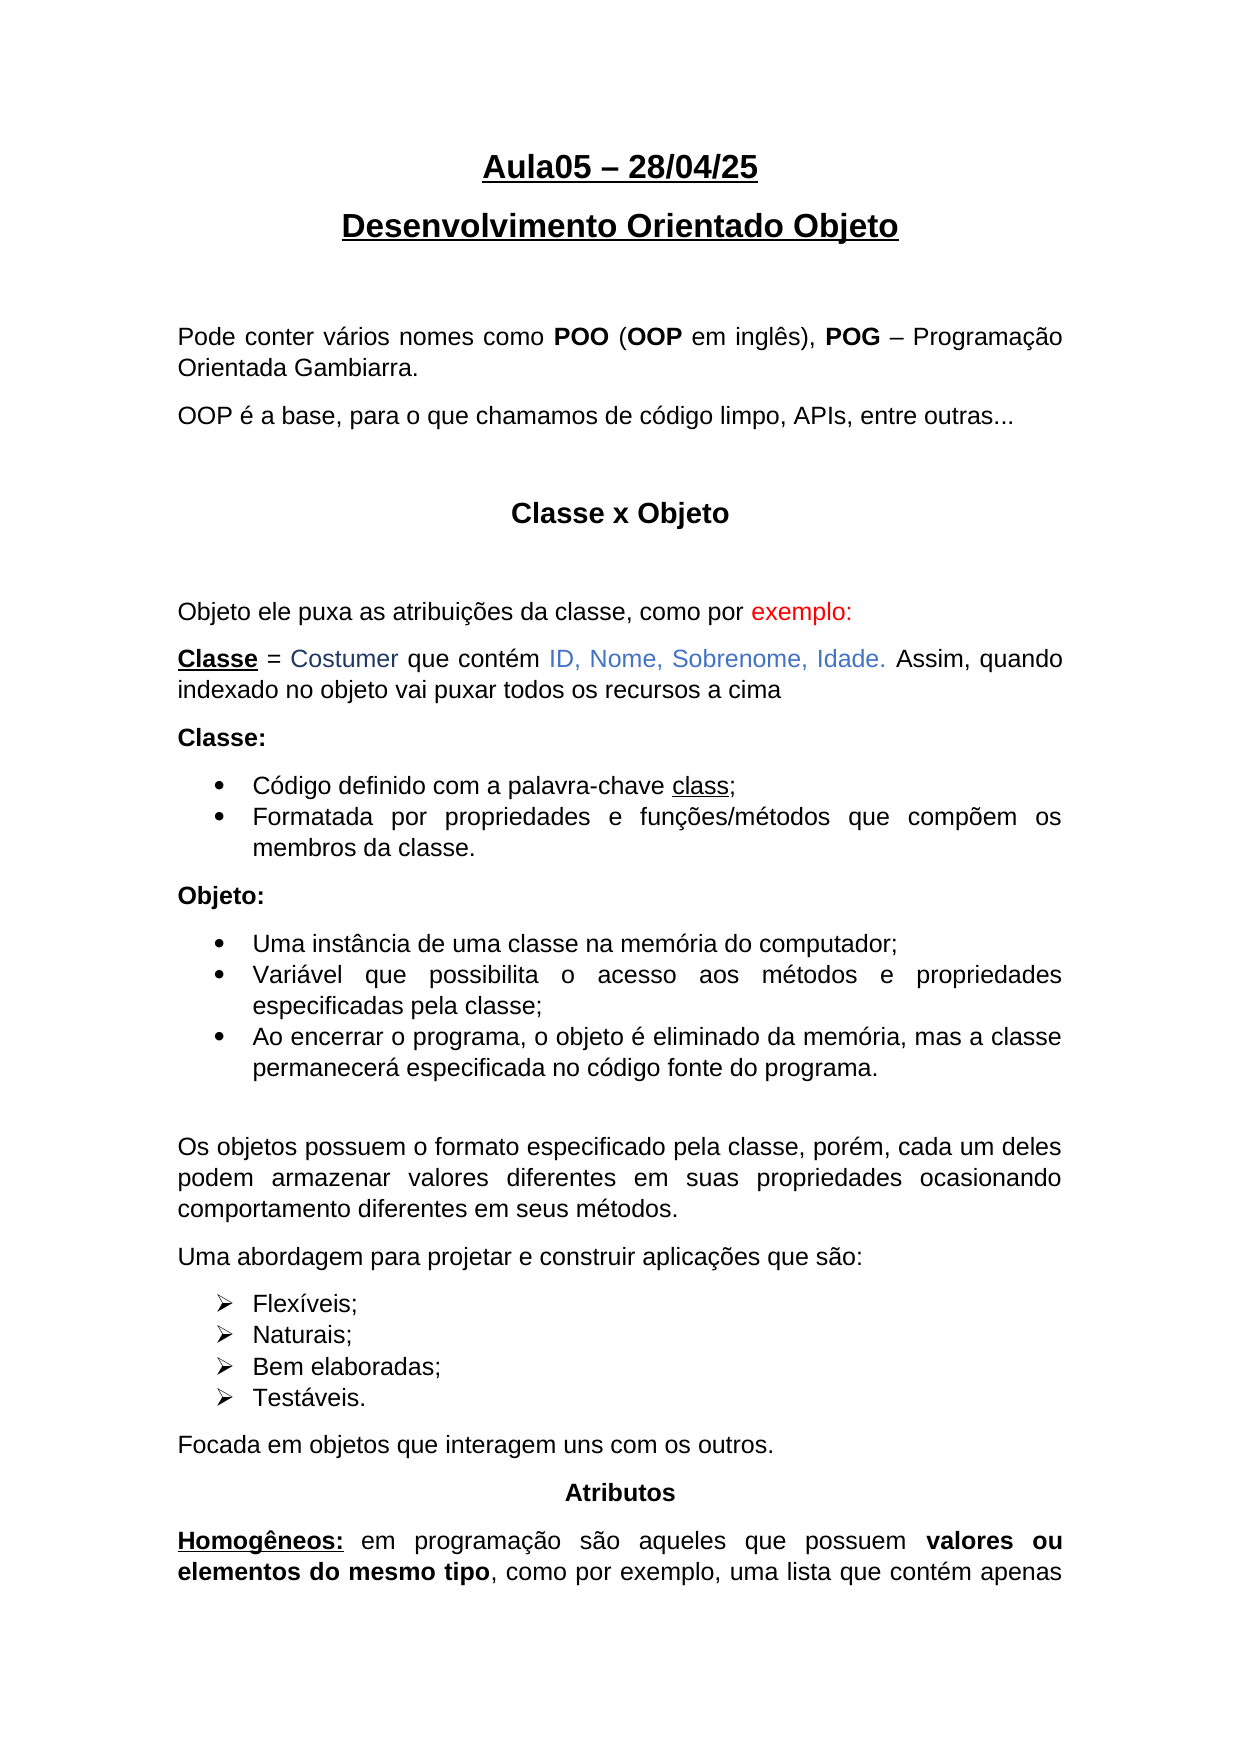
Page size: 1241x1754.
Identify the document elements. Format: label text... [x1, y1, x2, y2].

text Os objetos possuem o formato especificado pela classe, porém, cada um deles podem armazenar valores diferentes em suas propriedades ocasionando comportamento diferentes em seus métodos. [177, 1132, 1063, 1223]
list Naturais; [215, 1320, 1063, 1349]
list Formatada por propriedades e funções/métodos que compõem os membros da classe. [215, 802, 1063, 862]
list Código definido com a palavra-chave class; [215, 771, 1063, 800]
list Ao encerrar o programa, o objeto é eliminado da memória, mas a classe permanecerá especificada no código fonte do programa. [215, 1022, 1063, 1082]
text Classe: [177, 723, 1063, 752]
text Aula05 – 28/04/25 [177, 148, 1063, 186]
list Bem elaboradas; [215, 1352, 1063, 1380]
text Objeto ele puxa as atribuições da classe, como por exemplo: [177, 597, 1063, 625]
text Classe = Costumer que contém ID, Nome, Sobrenome, Idade. Assim, quando indexado no objeto vai puxar todos os recursos a cima [177, 644, 1063, 704]
text OOP é a base, para o que chamamos de código limpo, APIs, entre outras... [177, 401, 1063, 429]
text Uma abordagem para projetar e construir aplicações que são: [177, 1242, 1063, 1270]
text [177, 1526, 1063, 1586]
list Variável que possibilita o acesso aos métodos e propriedades especificadas pela classe; [215, 960, 1063, 1019]
text Objeto: [177, 881, 1063, 909]
text Pode conter vários nomes como POO (OOP em inglês), POG – Programação Orientada Gambiarra. [177, 322, 1063, 382]
list Flexíveis; [215, 1289, 1063, 1318]
list Testáveis. [215, 1383, 1063, 1412]
list Uma instância de uma classe na memória do computador; [215, 928, 1063, 957]
text Desenvolvimento Orientado Objeto [177, 206, 1063, 244]
text Focada em objetos que interagem uns com os outros. [177, 1431, 1063, 1459]
text Atributos [177, 1478, 1063, 1507]
text Classe x Objeto [177, 496, 1063, 530]
